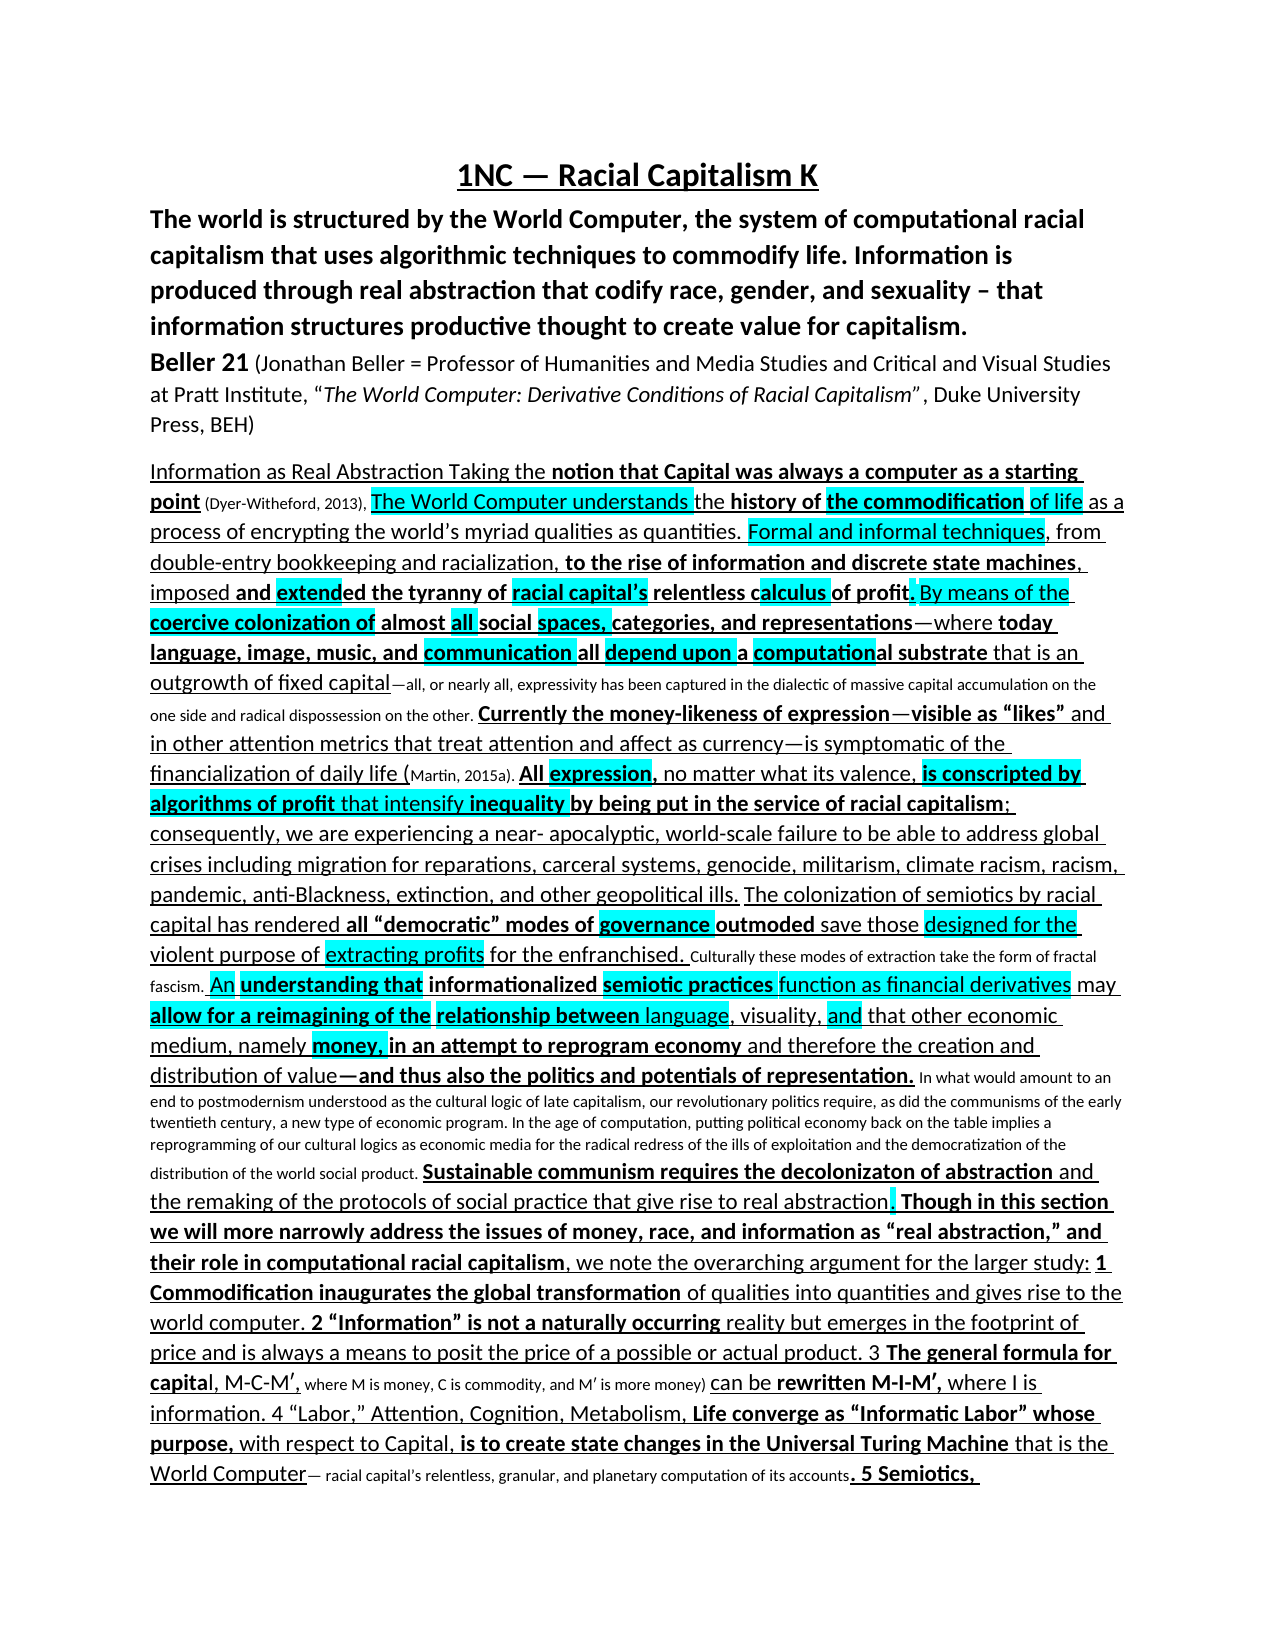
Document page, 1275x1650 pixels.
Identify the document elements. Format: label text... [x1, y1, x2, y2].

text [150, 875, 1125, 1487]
text The world is structured by the World Computer, the system of computational racial capitalism that uses algorithmic techniques to commodify life. Information is produced through real abstraction that codify race, gender, and sexuality – that information structures productive thought to create value for capitalism. [150, 202, 1125, 342]
subtitle 1NC — Racial Capitalism K [150, 154, 1125, 195]
text Beller 21 (Jonathan Beller = Professor of Humanities and Media Studies and Critical and Visual Studies at Pratt Institute, “The World Computer: Derivative Conditions of Racial Capitalism”, Duke University Press, BEH) [150, 345, 1125, 438]
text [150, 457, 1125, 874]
